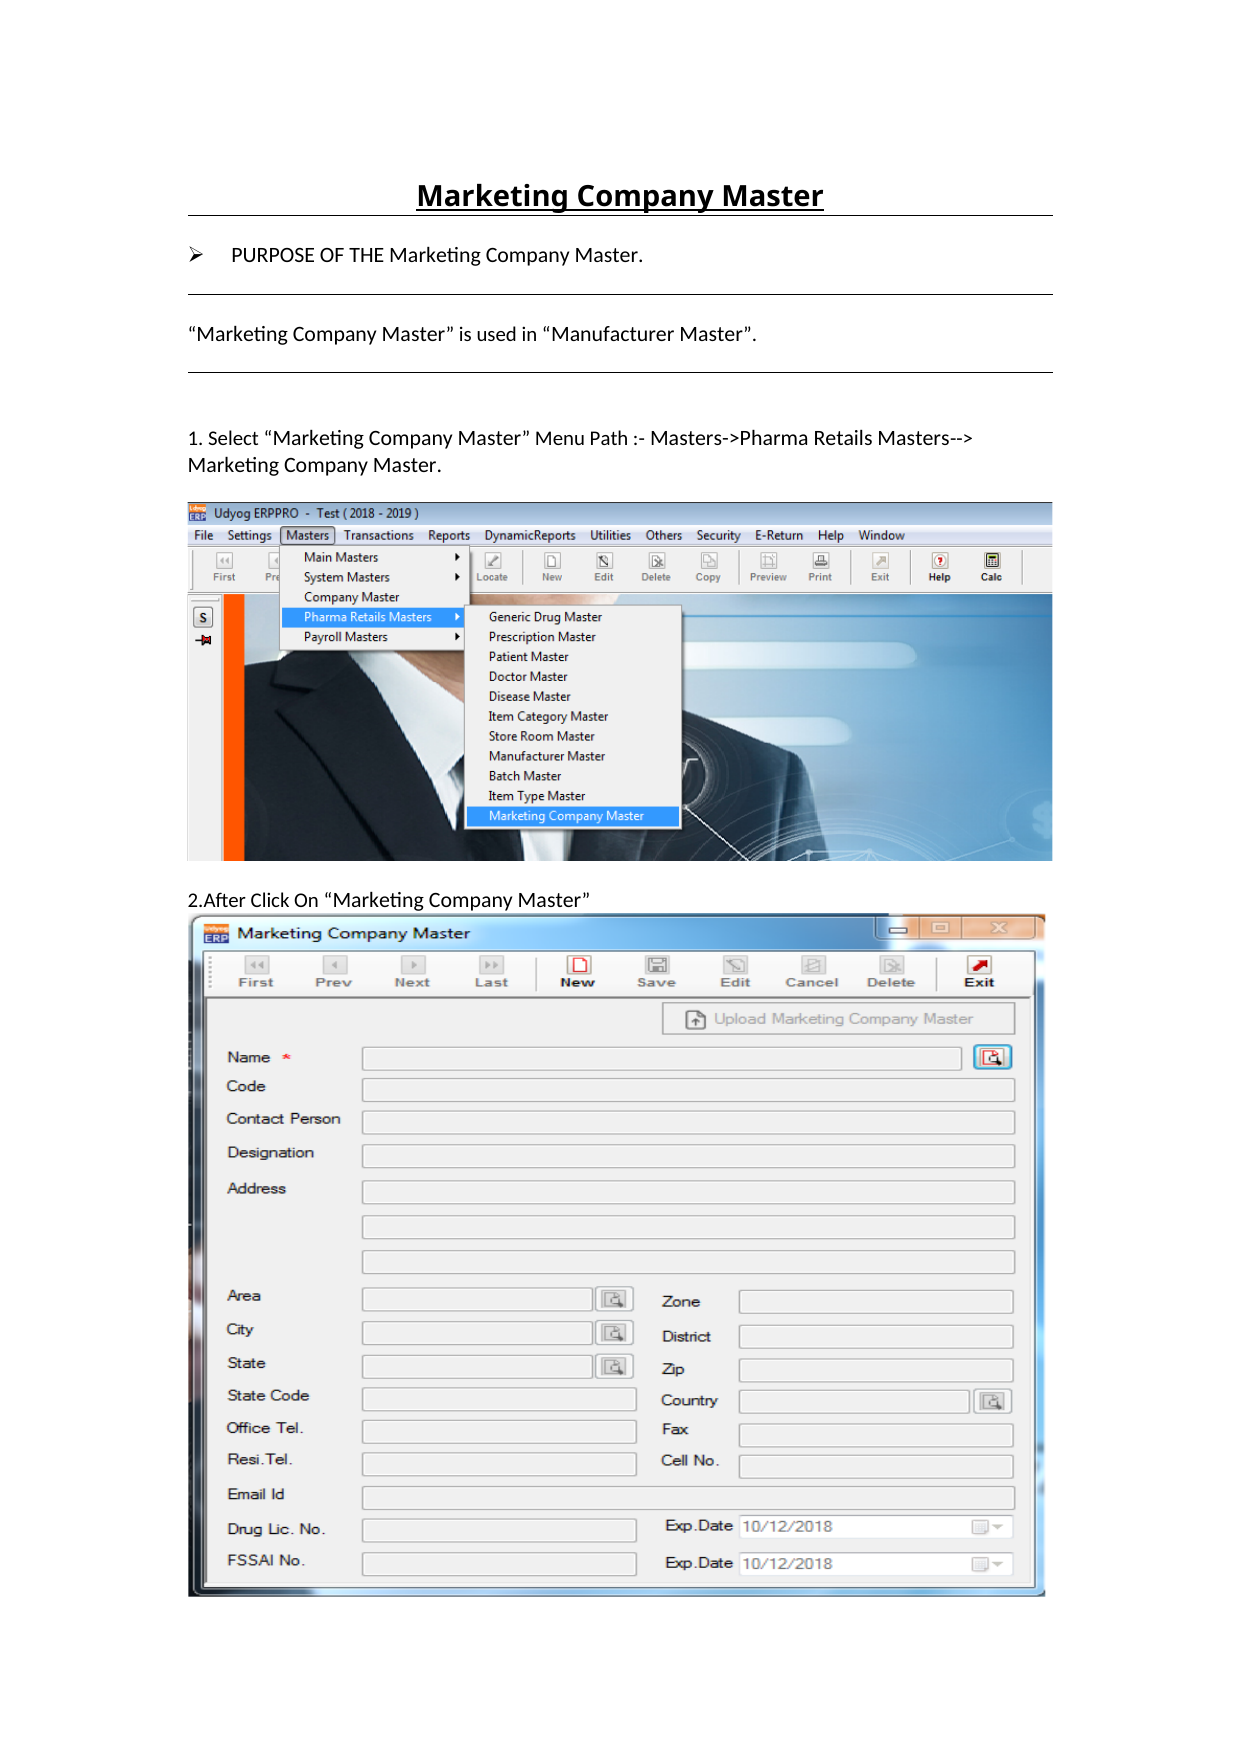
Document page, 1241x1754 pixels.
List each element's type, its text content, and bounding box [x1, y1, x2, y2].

picture [187, 912, 1047, 1598]
list PURPOSE OF THE Marketing Company Master. [187, 242, 1053, 268]
text 1. Select “Marketing Company Master” Menu Path :- Masters->Pharma Retails Masters--> Marketing Company Master. [187, 424, 1053, 477]
picture [187, 502, 1053, 861]
list Marketing Company Master [187, 175, 1053, 216]
text 2.After Click On “Marketing Company Master” [187, 886, 1053, 913]
list “Marketing Company Master” is used in “Manufacturer Master”. [187, 320, 1053, 347]
